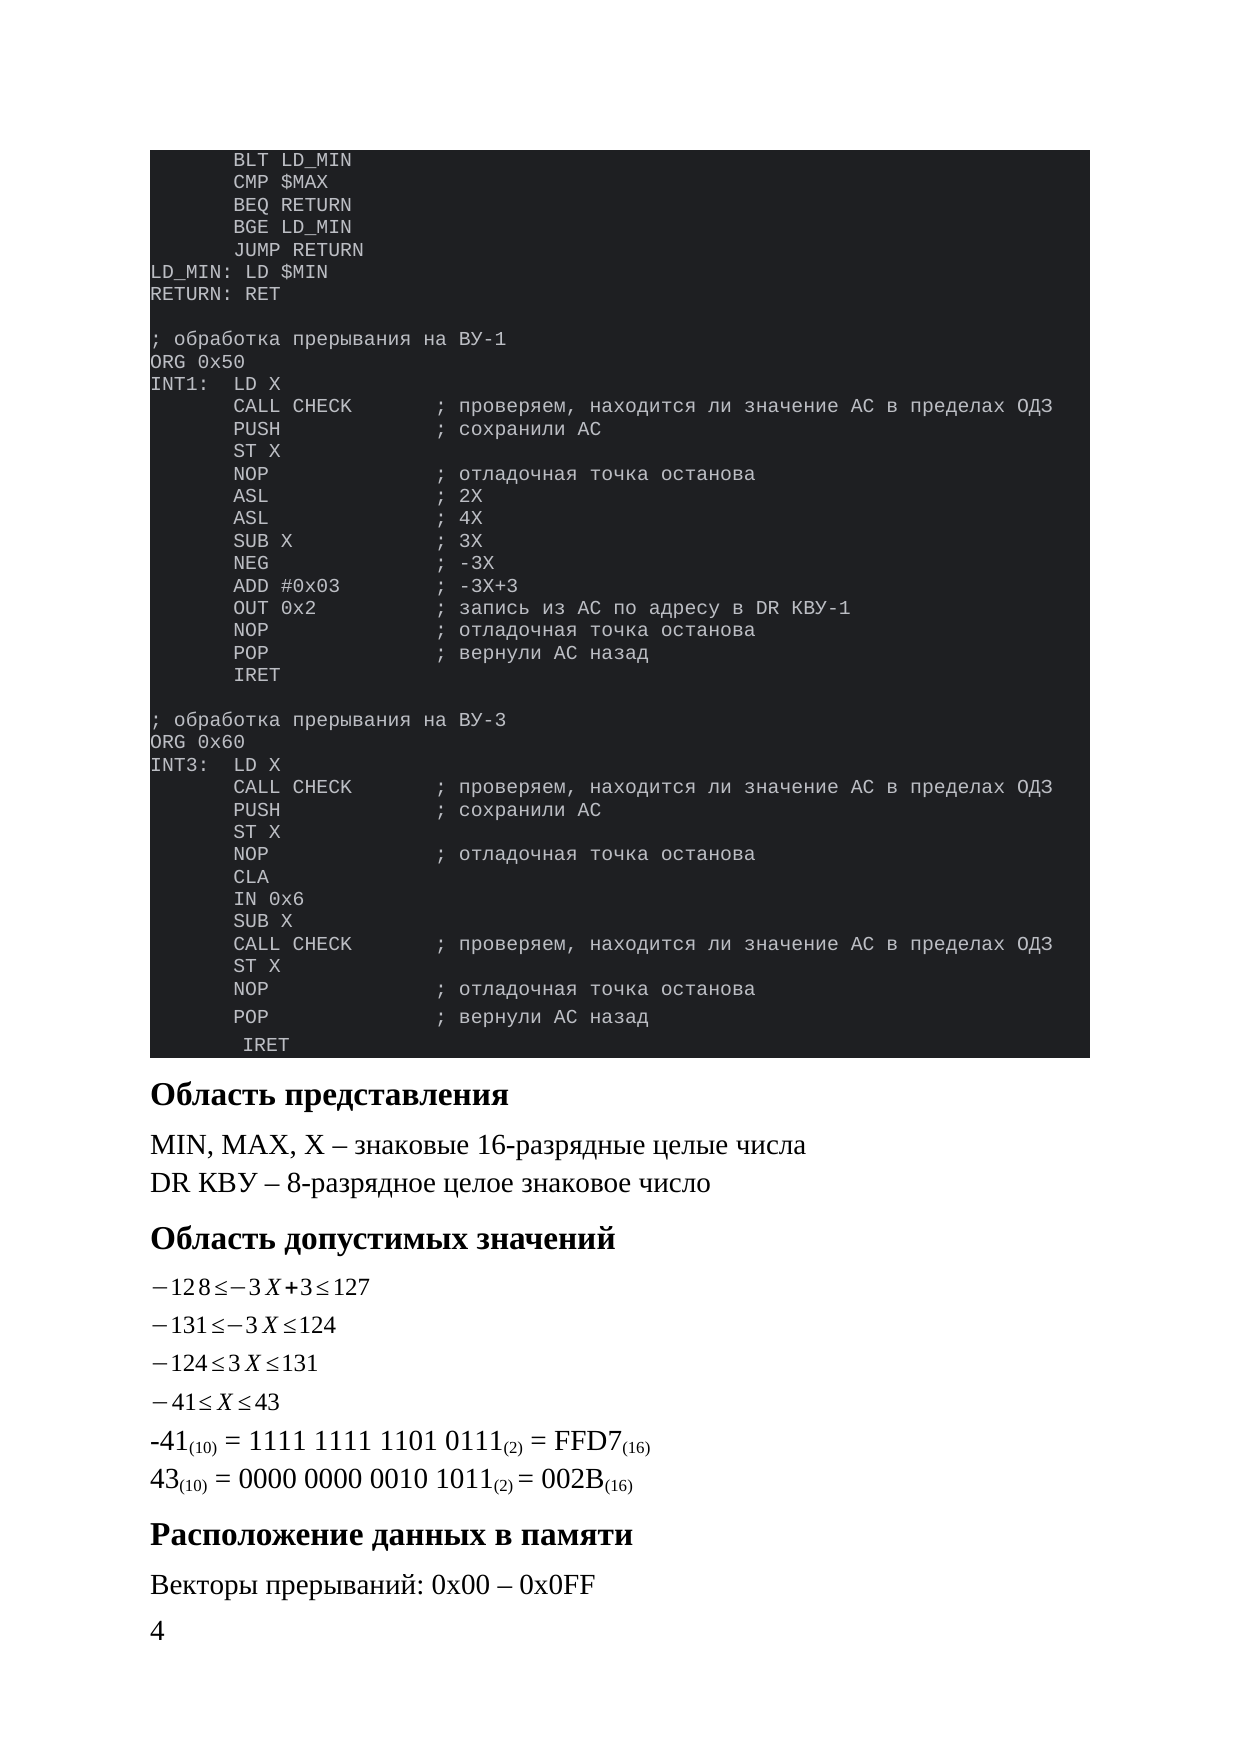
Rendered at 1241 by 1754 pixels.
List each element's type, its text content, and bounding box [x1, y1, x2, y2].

subtitle Область допустимых значений [150, 1218, 1090, 1256]
text -41(10) = 1111 1111 1101 0111(2) = FFD7(16) [150, 1423, 1090, 1457]
subtitle Область представления [150, 1074, 1090, 1113]
subtitle Расположение данных в памяти [150, 1514, 1090, 1553]
text Векторы прерываний: 0x00 – 0x0FF [150, 1567, 1090, 1600]
text DR КВУ – 8-разрядное целое знаковое число [150, 1165, 1090, 1199]
text MIN, MAX, X – знаковые 16-разрядные целые числа [150, 1127, 1090, 1161]
text 43(10) = 0000 0000 0010 1011(2) = 002B(16) [150, 1462, 1090, 1495]
